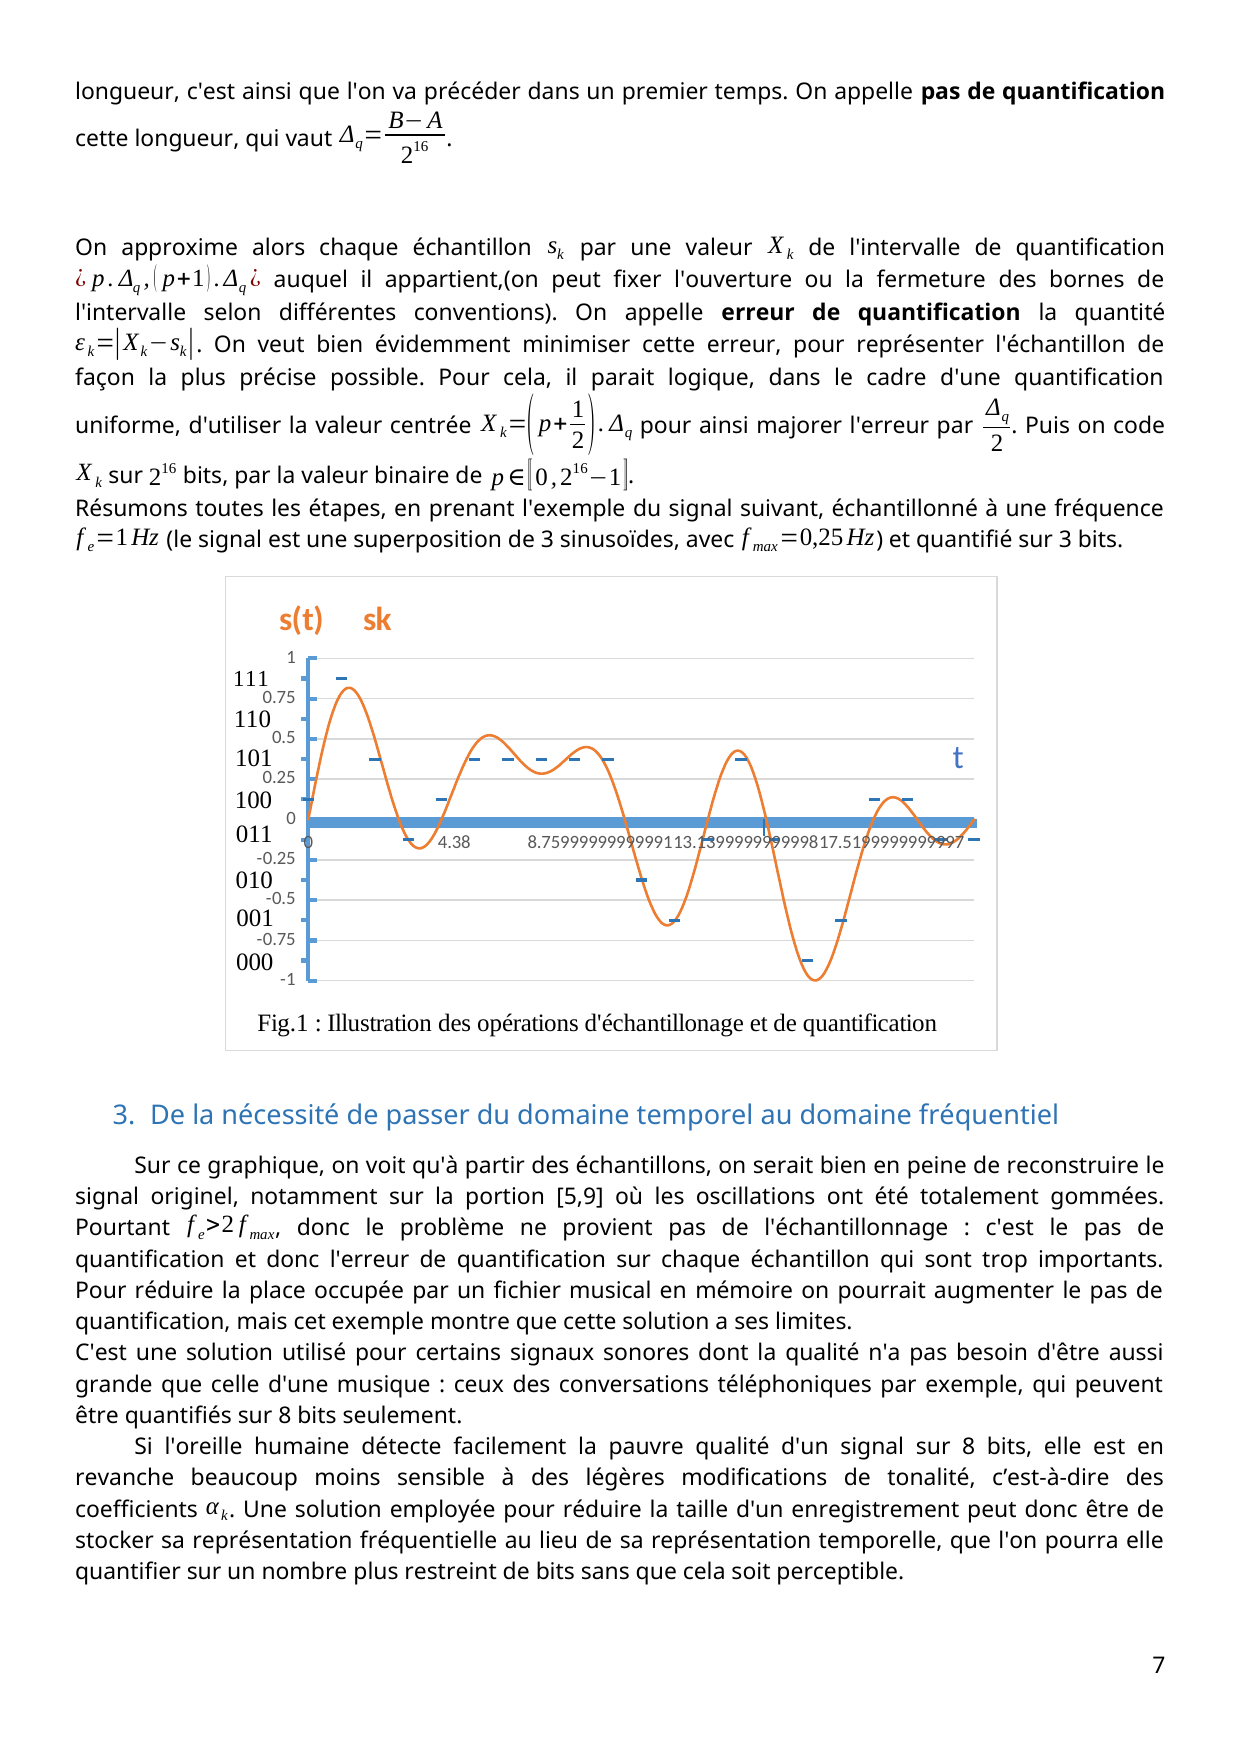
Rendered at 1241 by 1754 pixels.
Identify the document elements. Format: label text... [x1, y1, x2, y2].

text Résumons toutes les étapes, en prenant l'exemple du signal suivant, échantillonné à une fréquence (le signal est une superposition de 3 sinusoïdes, avec ) et quantifié sur 3 bits. [75, 492, 1165, 554]
text Sur ce graphique, on voit qu'à partir des échantillons, on serait bien en peine de reconstruire le signal originel, notamment sur la portion [5,9] où les oscillations ont été totalement gommées. Pourtant , donc le problème ne provient pas de l'échantillonnage : c'est le pas de quantification et donc l'erreur de quantification sur chaque échantillon qui sont trop importants. Pour réduire la place occupée par un fichier musical en mémoire on pourrait augmenter le pas de quantification, mais cet exemple montre que cette solution a ses limites. [75, 1149, 1165, 1336]
subtitle De la nécessité de passer du domaine temporel au domaine fréquentiel [112, 1095, 1165, 1132]
text C'est une solution utilisé pour certains signaux sonores dont la qualité n'a pas besoin d'être aussi grande que celle d'une musique : ceux des conversations téléphoniques par exemple, qui peuvent être quantifiés sur 8 bits seulement. [75, 1336, 1165, 1430]
text Si l'oreille humaine détecte facilement la pauvre qualité d'un signal sur 8 bits, elle est en revanche beaucoup moins sensible à des légères modifications de tonalité, c’est-à-dire des coefficients . Une solution employée pour réduire la taille d'un enregistrement peut donc être de stocker sa représentation fréquentielle au lieu de sa représentation temporelle, que l'on pourra elle quantifier sur un nombre plus restreint de bits sans que cela soit perceptible. [75, 1430, 1165, 1586]
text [75, 75, 1165, 169]
text On approxime alors chaque échantillon par une valeur de l'intervalle de quantification auquel il appartient,(on peut fixer l'ouverture ou la fermeture des bornes de l'intervalle selon différentes conventions). On appelle erreur de quantification la quantité . On veut bien évidemment minimiser cette erreur, pour représenter l'échantillon de façon la plus précise possible. Pour cela, il parait logique, dans le cadre d'une quantification uniforme, d'utiliser la valeur centrée pour ainsi majorer l'erreur par . Puis on code sur bits, par la valeur binaire de . [75, 231, 1165, 492]
